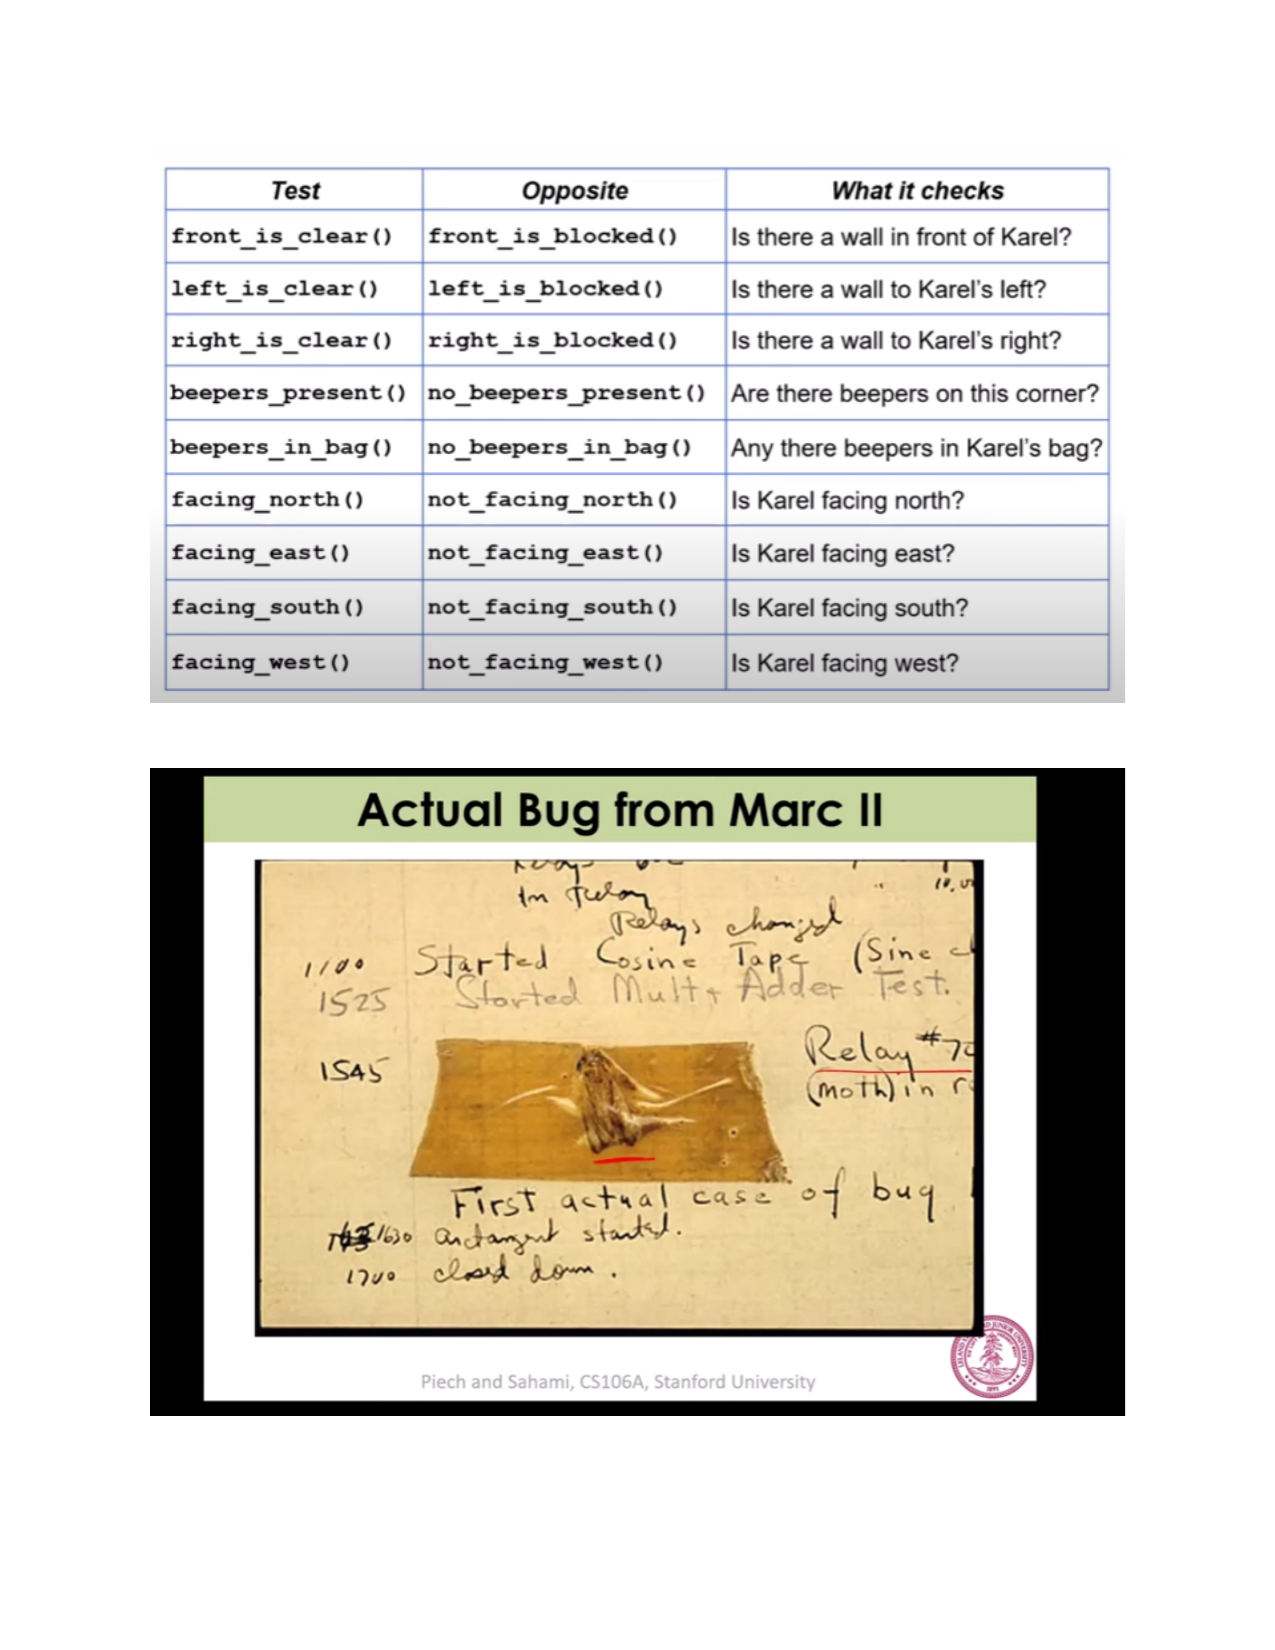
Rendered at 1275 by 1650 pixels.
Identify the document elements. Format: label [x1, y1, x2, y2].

picture [150, 768, 1125, 1416]
picture [150, 150, 1125, 703]
